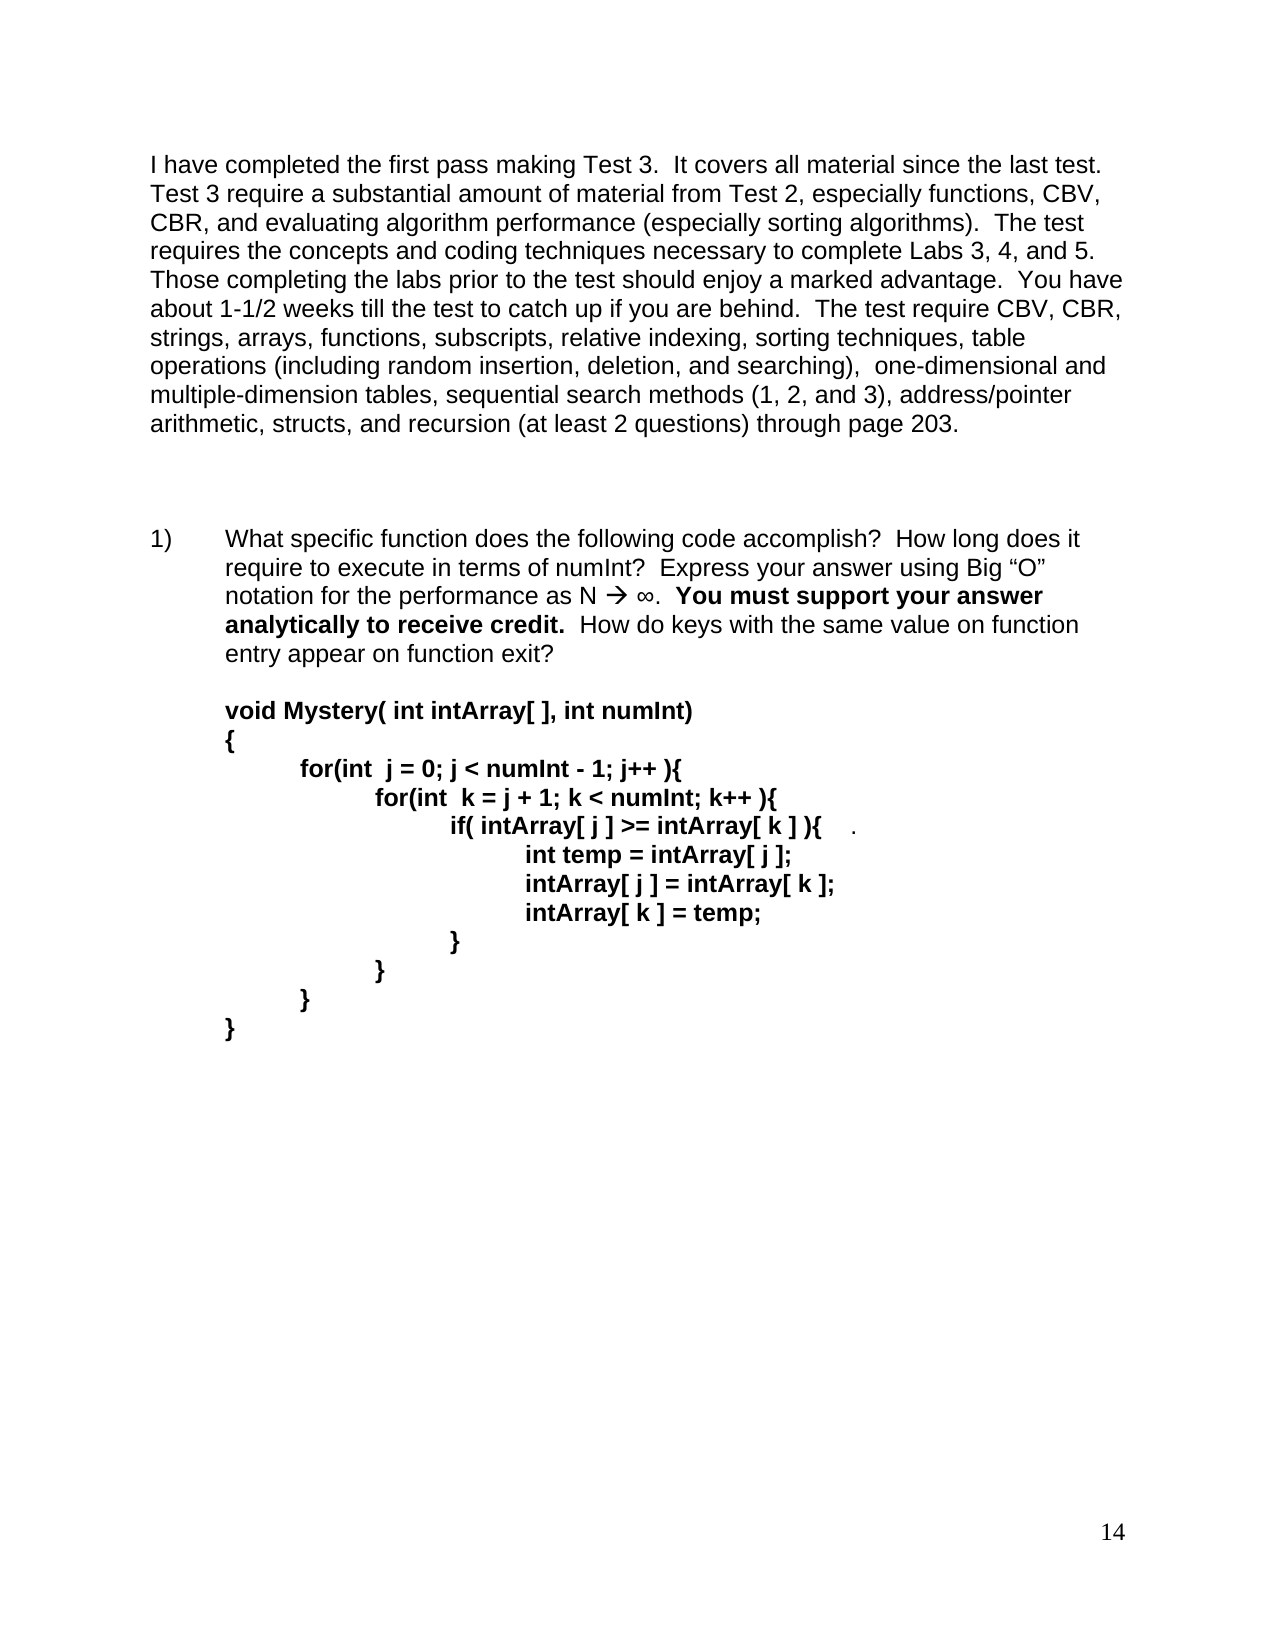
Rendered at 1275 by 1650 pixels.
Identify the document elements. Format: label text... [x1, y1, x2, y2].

text 1) What specific function does the following code accomplish? How long does it require to execute in terms of numInt? Express your answer using Big “O” notation for the performance as N ∞. You must support your answer analytically to receive credit. How do keys with the same value on function entry appear on function exit? [150, 524, 1125, 668]
text intArray[ j ] = intArray[ k ]; [225, 869, 1125, 898]
text { [225, 725, 1125, 754]
text } [225, 926, 1125, 955]
text intArray[ k ] = temp; [225, 898, 1125, 926]
text } [225, 1013, 1125, 1041]
text for(int j = 0; j < numInt - 1; j++ ){ [225, 754, 1125, 783]
text } [225, 984, 1125, 1013]
text int temp = intArray[ j ]; [225, 840, 1125, 869]
text } [225, 955, 1125, 984]
text for(int k = j + 1; k < numInt; k++ ){ [225, 783, 1125, 811]
text void Mystery( int intArray[ ], int numInt) [225, 696, 1125, 725]
text I have completed the first pass making Test 3. It covers all material since the last test. Test 3 require a substantial amount of material from Test 2, especially functions, CBV, CBR, and evaluating algorithm performance (especially sorting algorithms). The test requires the concepts and coding techniques necessary to complete Labs 3, 4, and 5. Those completing the labs prior to the test should enjoy a marked advantage. You have about 1-1/2 weeks till the test to catch up if you are behind. The test require CBV, CBR, strings, arrays, functions, subscripts, relative indexing, sorting techniques, table operations (including random insertion, deletion, and searching), one-dimensional and multiple-dimension tables, sequential search methods (1, 2, and 3), address/pointer arithmetic, structs, and recursion (at least 2 questions) through page 203. [150, 150, 1125, 437]
text if( intArray[ j ] >= intArray[ k ] ){ . [225, 811, 1125, 840]
